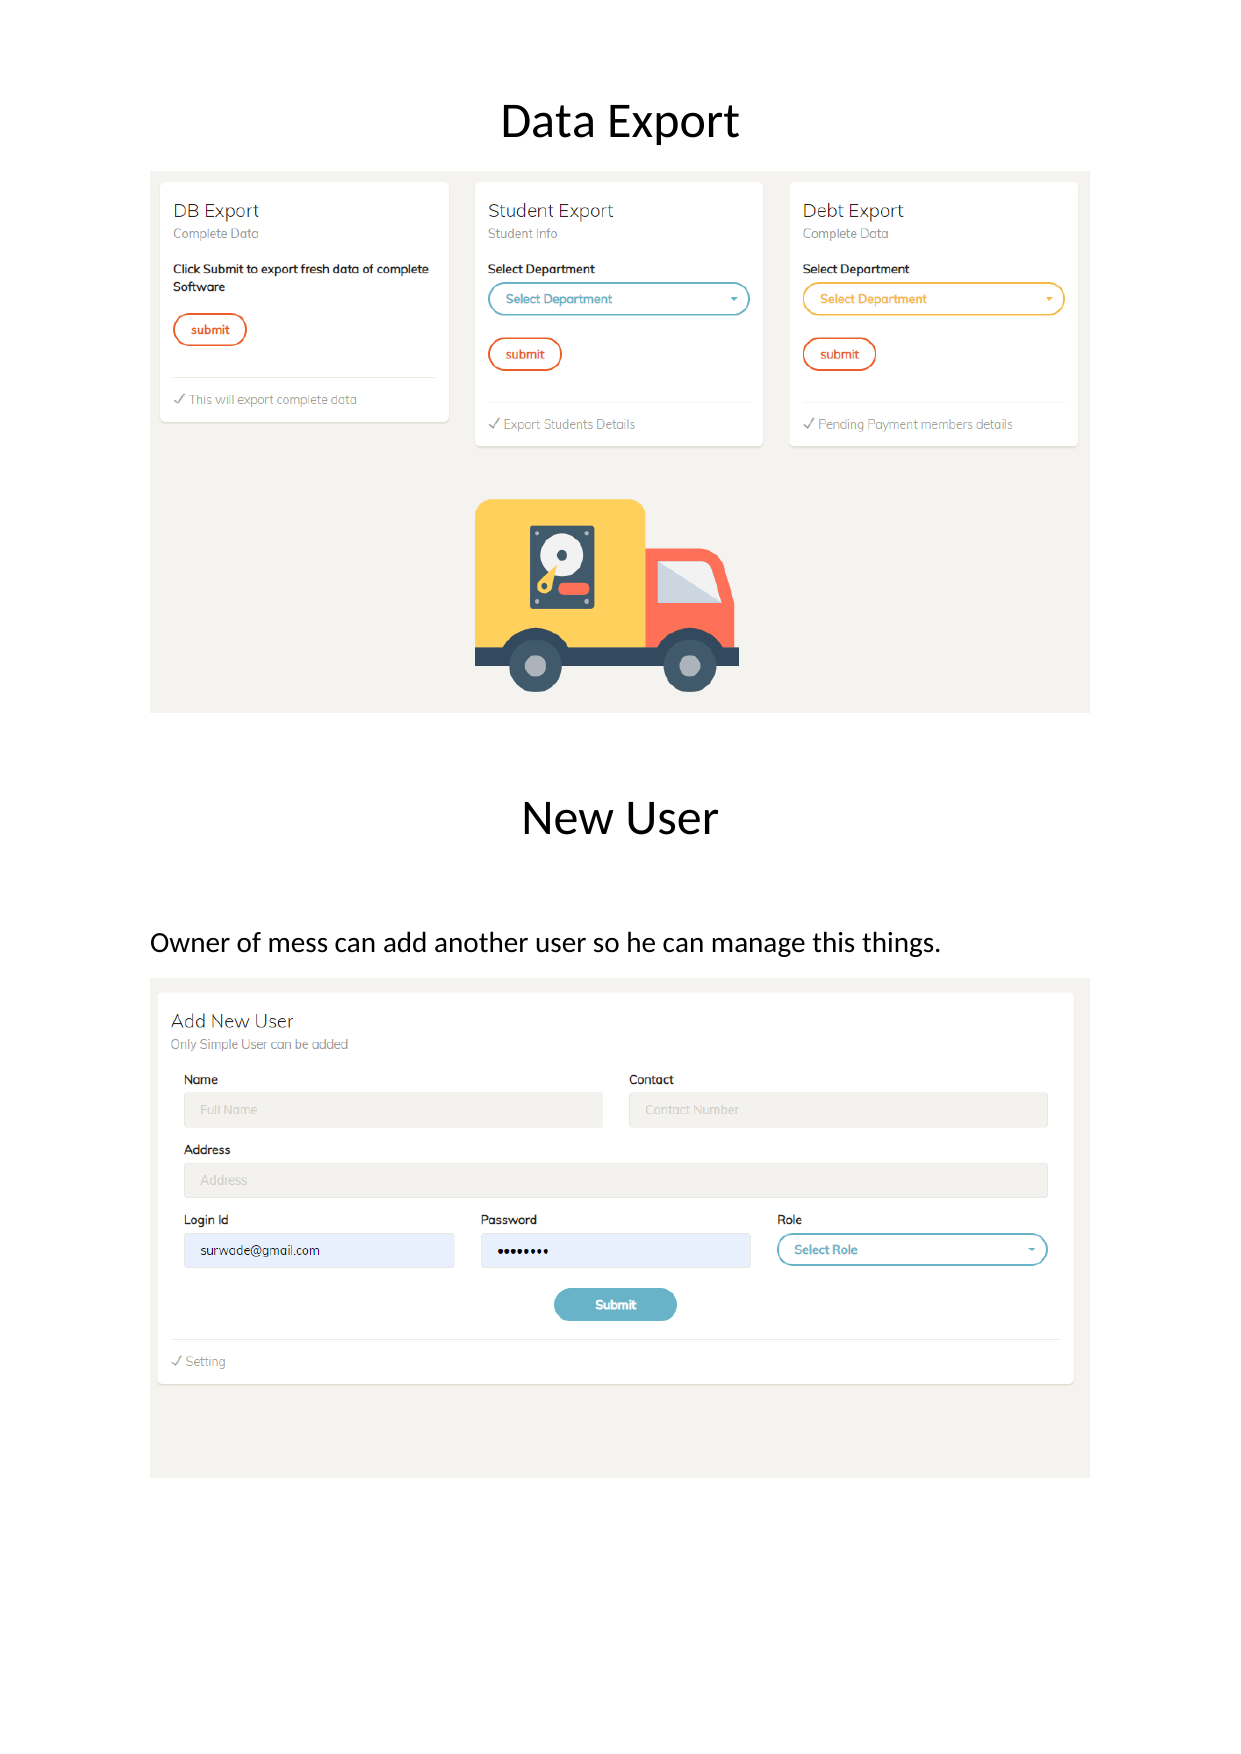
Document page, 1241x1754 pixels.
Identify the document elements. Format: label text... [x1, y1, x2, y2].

text Owner of mess can add another user so he can manage this things. [150, 924, 1090, 959]
picture [150, 171, 1091, 713]
text Data Export [150, 89, 1090, 150]
picture [150, 978, 1091, 1478]
text New User [150, 786, 1090, 847]
